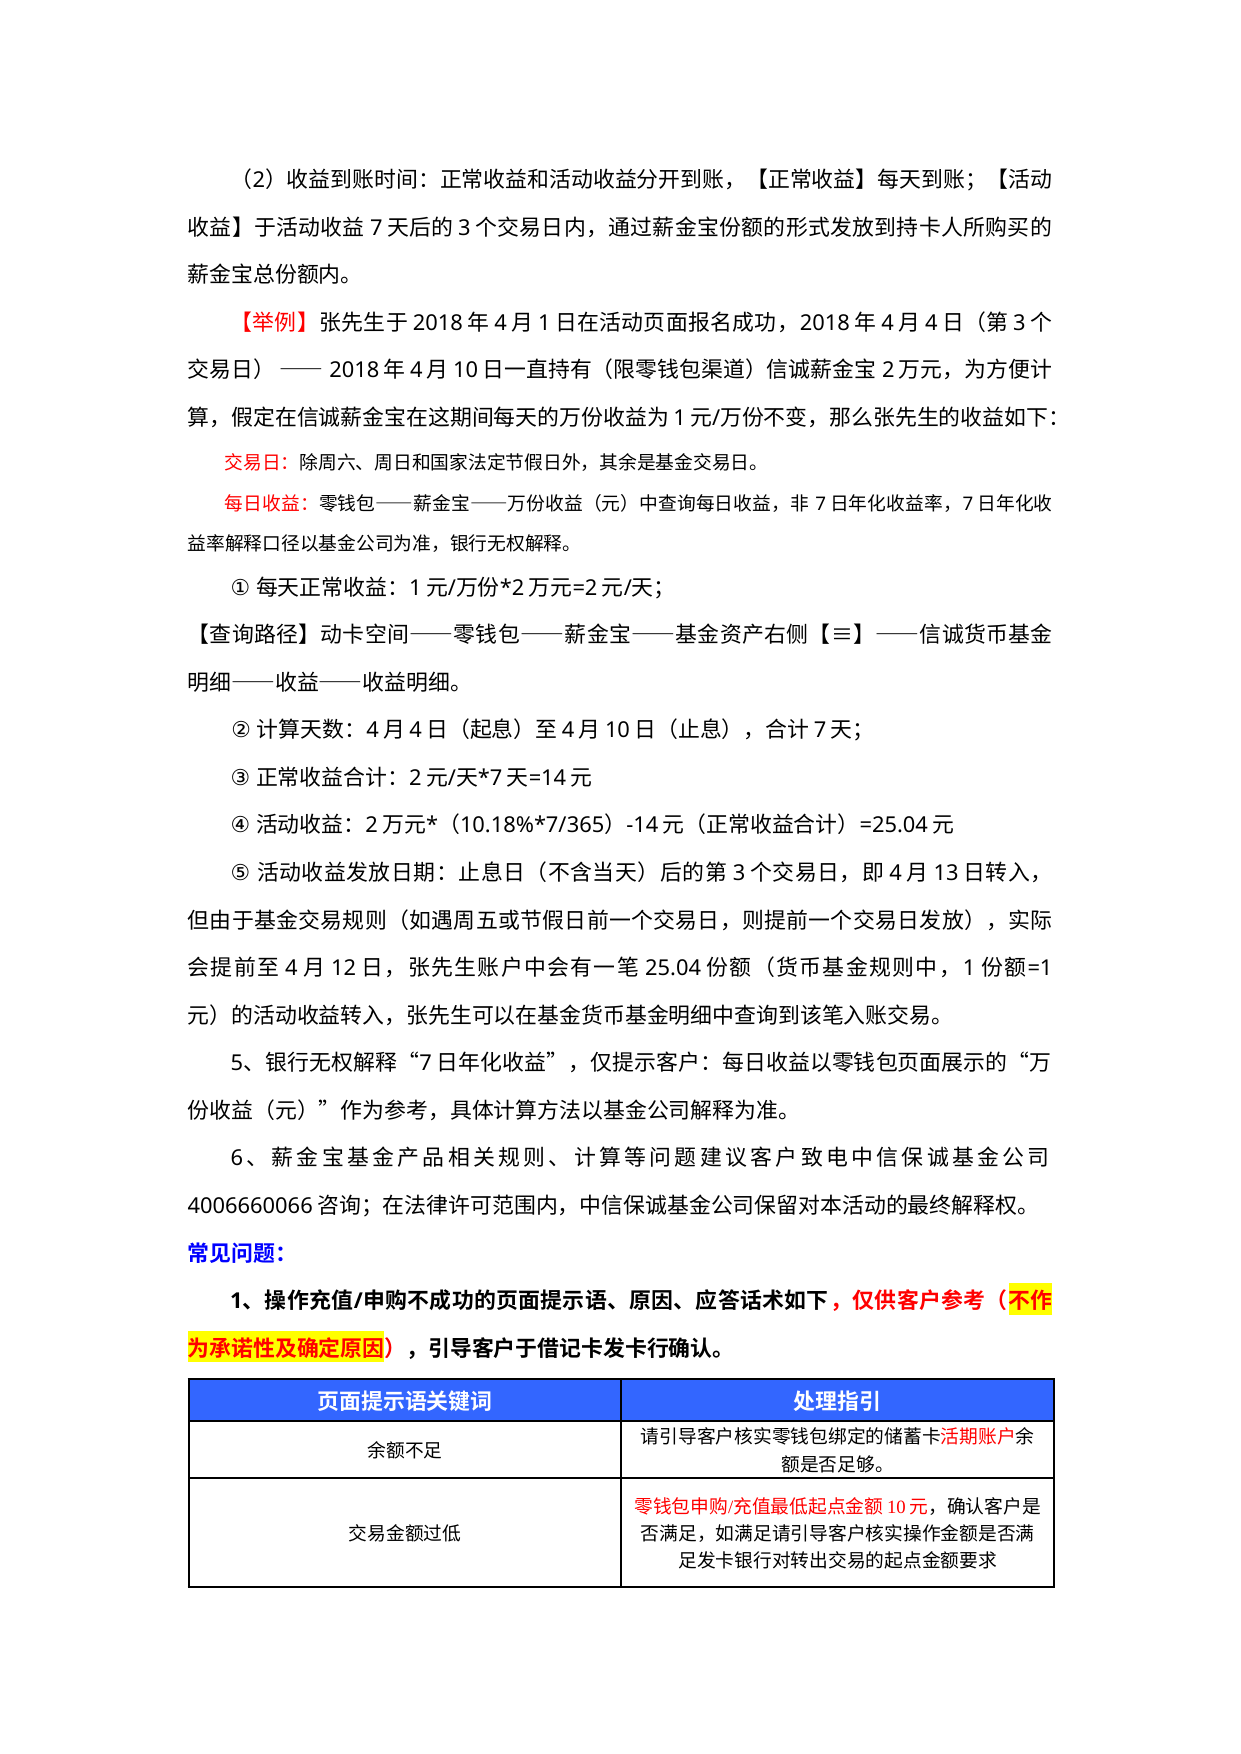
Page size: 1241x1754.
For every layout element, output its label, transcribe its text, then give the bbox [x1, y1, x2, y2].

text 交易日：除周六、周日和国家法定节假日外，其余是基金交易日。 [187, 447, 1053, 475]
text 5、银行无权解释“7日年化收益”，仅提示客户：每日收益以零钱包页面展示的“万份收益（元）”作为参考，具体计算方法以基金公司解释为准。 [187, 1045, 1053, 1124]
text 常见问题： [187, 1236, 1053, 1267]
text ⑤ 活动收益发放日期：止息日（不含当天）后的第3个交易日，即转入，但由于基金交易规则（如遇周五或节假日前一个交易日，则提前一个交易日发放），实际会提前至，先生账户中会有一笔25.04份额（货币基金规则中，1份额=1元）的活动收益转入，先生可以在基金货币基金明细中查询到该笔入账交易。 [187, 855, 1053, 1029]
text ③ 正常收益合计：2元/天*7天=14元 [187, 760, 1053, 792]
text 【举例】先生于在活动页面报名成功，（第3个交易日） —— 一直持有（限零钱包渠道）信诚薪金宝2万元，为方便计算，假定在信诚薪金宝在这期间每天的万份收益为1元/万份不变，先生的收益如下： [187, 305, 1053, 432]
table_cell 请引导客户核实零钱包绑定的储蓄卡活期账户余额是否足够。 [622, 1422, 1053, 1477]
table_cell 余额不足 [190, 1422, 620, 1477]
table_header 处理指引 [622, 1380, 1053, 1420]
text ② 计算天数：（起息）至（止息），合计7天； [187, 712, 1053, 744]
table_cell 交易金额过低 [190, 1479, 620, 1586]
table_cell 零钱包申购/充值最低起点金额10元，确认客户是否满足，如满足请引导客户核实操作金额是否满足发卡银行对转出交易的起点金额要求 [622, 1479, 1053, 1586]
table_header 页面提示语关键词 [190, 1380, 620, 1420]
text 1、操作充值/申购不成功的页面提示语、原因、应答话术如下，仅供客户参考（不作为承诺性及确定原因），引导客户于借记卡发卡行确认。 [187, 1283, 1053, 1362]
text ① 每天正常收益：1元/万份*2万元=2元/天； [187, 570, 1053, 601]
text 6、薪金宝基金产品相关规则、计算等问题建议客户致电中信保诚基金公司4006660066咨询；在法律许可范围内，中信保诚基金公司保留对本活动的最终解释权。 [187, 1140, 1053, 1220]
text 【查询路径】动卡空间——零钱包——薪金宝——基金资产右侧【≡】——信诚货币基金明细——收益——收益明细。 [187, 617, 1053, 696]
text （2）收益到账时间：正常收益和活动收益分开到账，【正常收益】每天到账；【活动收益】于活动收益7天后的3个交易日内，通过薪金宝份额的形式发放到持卡人所购买的薪金宝总份额内。 [187, 162, 1053, 289]
text ④ 活动收益：2万元*（10.18%*7/365）-14元（正常收益合计）=25.04元 [187, 807, 1053, 839]
text 每日收益：零钱包——薪金宝——万份收益（元）中查询每日收益，非7日年化收益率，7日年化收益率解释口径以基金公司为准，银行无权解释。 [187, 488, 1053, 556]
